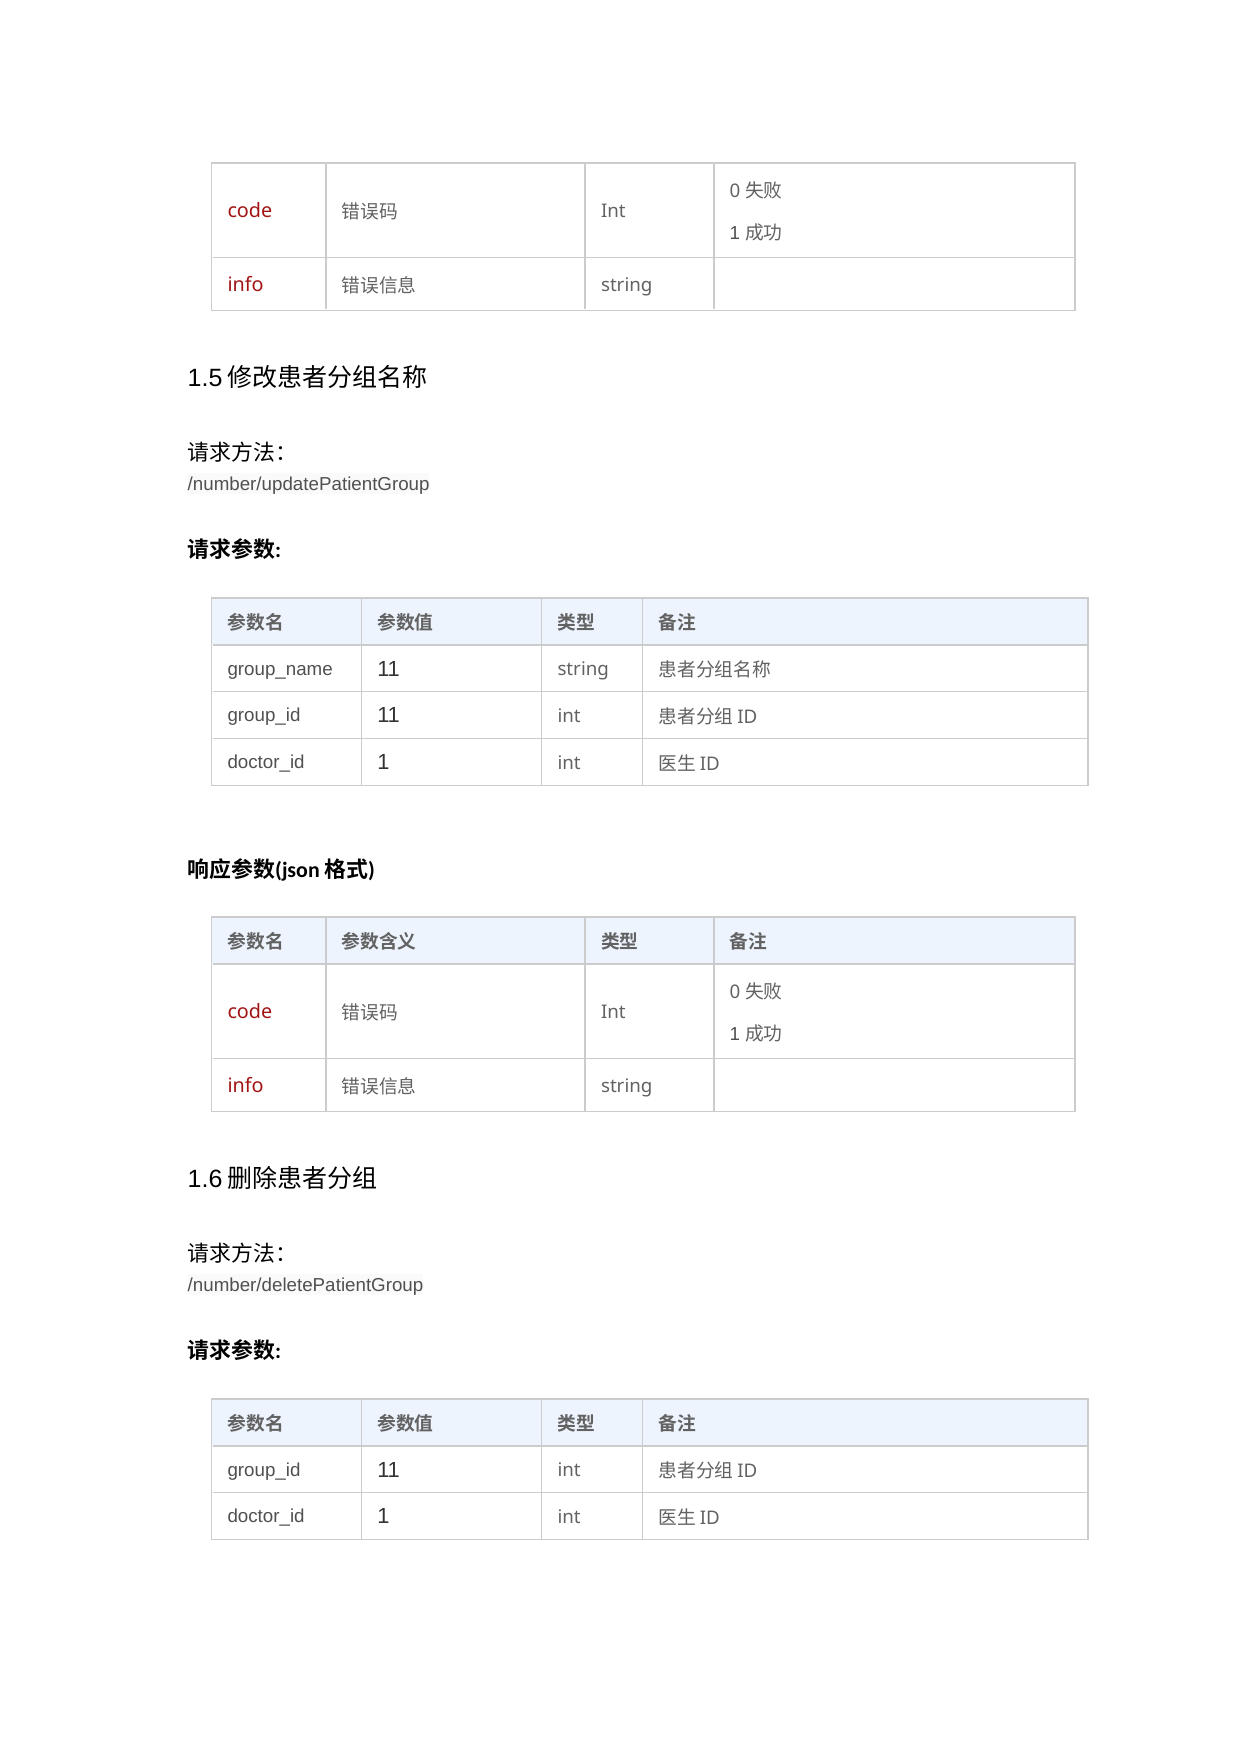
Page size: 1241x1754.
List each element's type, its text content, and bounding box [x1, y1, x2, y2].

table_cell 患者分组ID [643, 1447, 1087, 1492]
table_header 备注 [643, 599, 1087, 644]
subtitle 1.5修改患者分组名称 [187, 343, 1053, 408]
table_cell doctor_id [212, 1493, 361, 1539]
table_cell Int [586, 965, 713, 1058]
table_header 参数值 [362, 599, 541, 644]
table_cell 患者分组ID [643, 692, 1087, 738]
table_header 类型 [542, 599, 642, 644]
table_cell 1 [362, 739, 541, 784]
table_cell info [212, 1059, 325, 1111]
table_cell 错误码 [327, 965, 584, 1058]
table_cell doctor_id [212, 739, 361, 784]
table_cell group_id [212, 692, 361, 738]
table_cell [715, 258, 1074, 309]
table_header 参数名 [212, 599, 361, 644]
table_cell 0 失败 1 成功 [715, 164, 1074, 257]
table_cell 11 [362, 1447, 541, 1492]
table_cell [715, 1059, 1074, 1111]
table_header 参数名 [212, 918, 325, 963]
table_cell string [542, 646, 642, 691]
text 请求参数: [187, 532, 1053, 564]
table_cell string [586, 1059, 713, 1111]
text /number/deletePatientGroup [187, 1268, 1053, 1301]
table_header 参数值 [362, 1400, 541, 1445]
table_cell int [542, 1493, 642, 1539]
table_cell code [212, 164, 325, 257]
table_cell 医生ID [643, 739, 1087, 784]
table_cell Int [586, 164, 713, 257]
table_cell 11 [362, 692, 541, 738]
table_header 类型 [586, 918, 713, 963]
table_cell 错误信息 [327, 1059, 584, 1111]
table_cell info [212, 258, 325, 309]
table_header 参数含义 [327, 918, 584, 963]
table_cell 医生ID [643, 1493, 1087, 1539]
text 请求方法： [187, 1236, 1053, 1268]
table_cell string [586, 258, 713, 309]
table_cell int [542, 692, 642, 738]
text 请求方法： [187, 434, 1053, 467]
table_cell int [542, 739, 642, 784]
text 响应参数(json格式) [187, 851, 1053, 884]
table_cell group_name [212, 645, 361, 691]
text /number/updatePatientGroup [187, 467, 1053, 499]
table_header 备注 [643, 1400, 1087, 1445]
table_cell 错误信息 [327, 258, 584, 309]
table_header 类型 [542, 1400, 642, 1445]
table_header 备注 [715, 918, 1074, 963]
table_cell 11 [362, 646, 541, 691]
text 请求参数: [187, 1333, 1053, 1366]
table_cell 1 [362, 1493, 541, 1539]
table_cell int [542, 1447, 642, 1492]
table_cell 0 失败 1 成功 [715, 965, 1074, 1058]
table_cell 患者分组名称 [643, 646, 1087, 691]
table_header 参数名 [212, 1400, 361, 1445]
table_cell 错误码 [327, 164, 584, 257]
table_cell group_id [212, 1446, 361, 1492]
table_cell code [212, 964, 325, 1058]
subtitle 1.6删除患者分组 [187, 1144, 1053, 1209]
